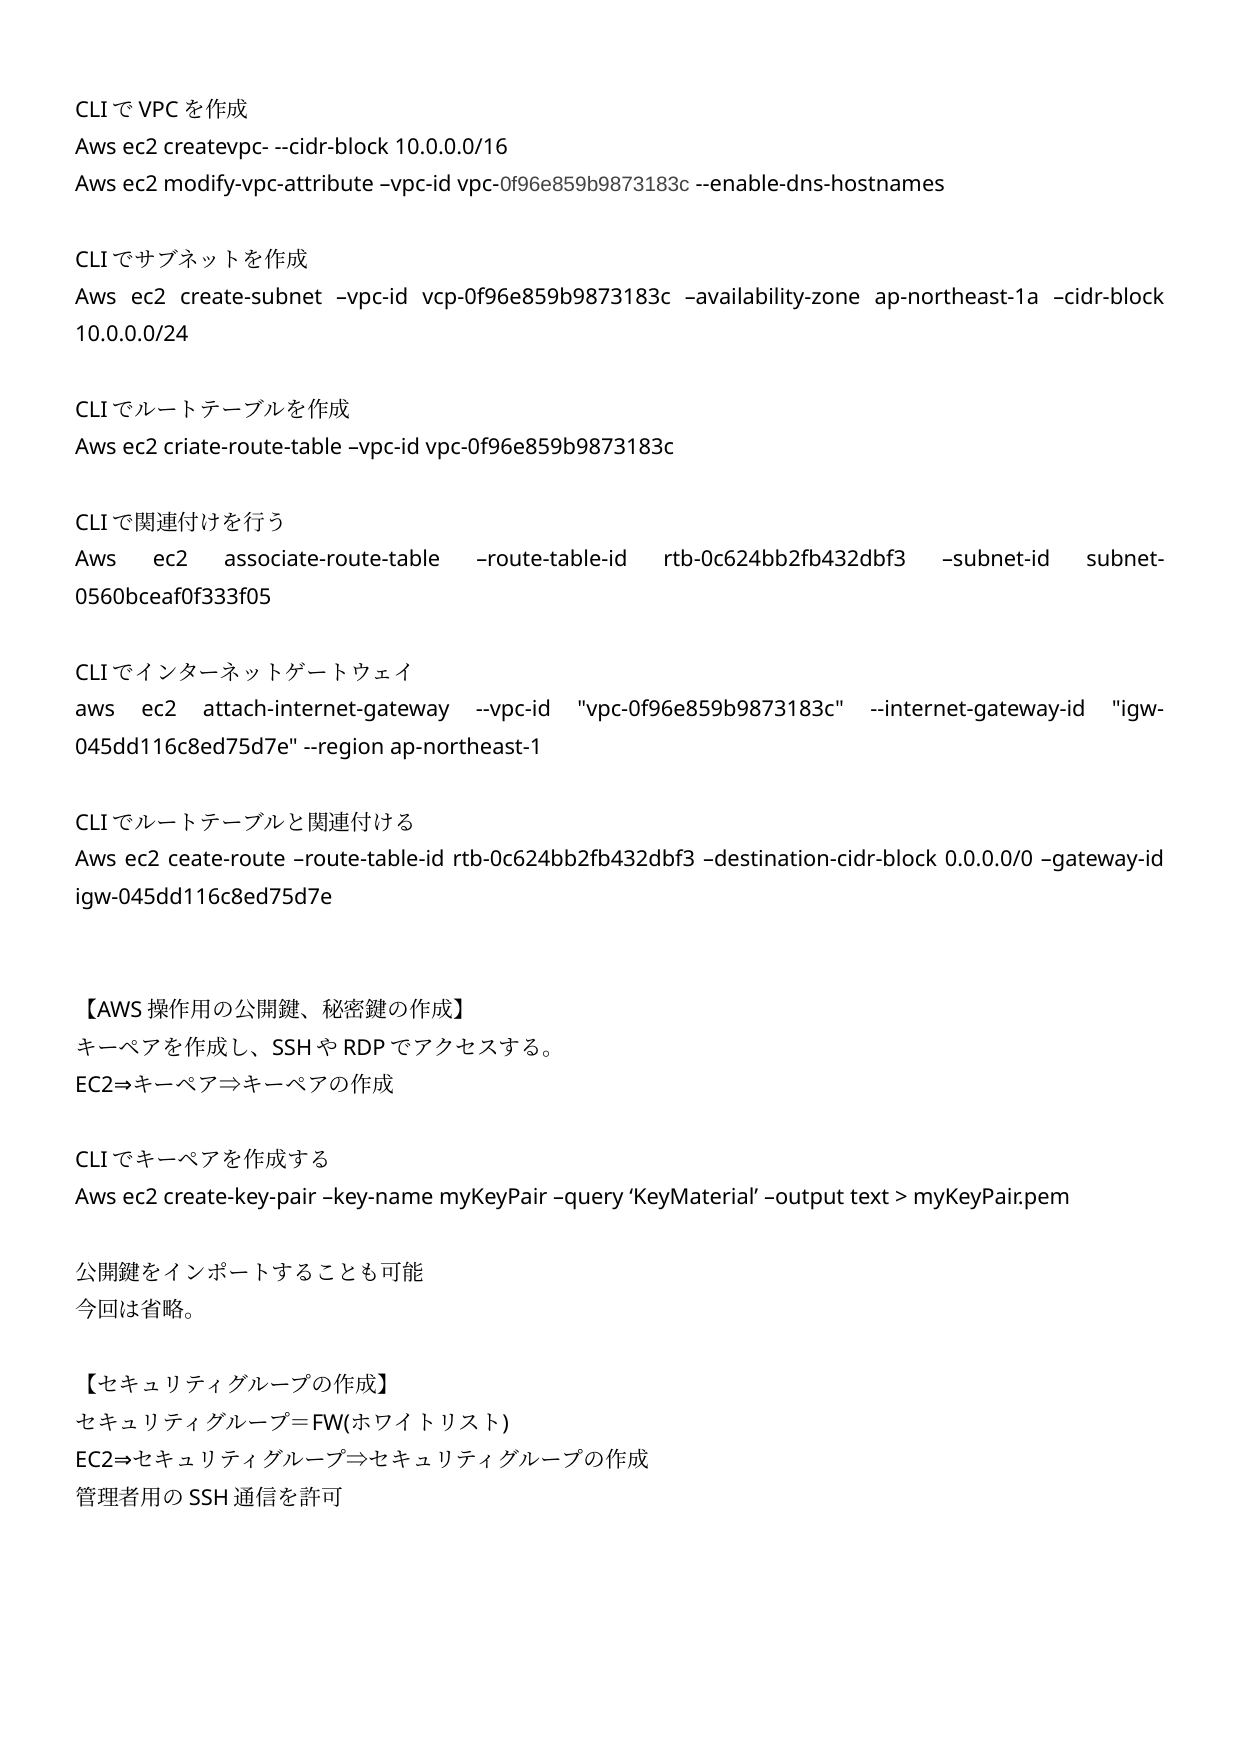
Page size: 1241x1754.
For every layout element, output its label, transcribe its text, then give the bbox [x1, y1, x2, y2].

text 今回は省略。 [75, 1289, 1165, 1327]
text キーペアを作成し、SSHやRDPでアクセスする。 [75, 1027, 1165, 1064]
text セキュリティグループ＝FW(ホワイトリスト) [75, 1402, 1165, 1439]
text 管理者用のSSH通信を許可 [75, 1477, 1165, 1514]
text Aws ec2 modify-vpc-attribute –vpc-id vpc-0f96e859b9873183c --enable-dns-hostnames [75, 164, 1165, 202]
text CLIでインターネットゲートウェイ [75, 652, 1165, 689]
text aws ec2 attach-internet-gateway --vpc-id "vpc-0f96e859b9873183c" --internet-gateway-id "igw-045dd116c8ed75d7e" --region ap-northeast-1 [75, 689, 1165, 764]
text 【AWS操作用の公開鍵、秘密鍵の作成】 [75, 989, 1165, 1027]
text 公開鍵をインポートすることも可能 [75, 1252, 1165, 1289]
text CLIでルートテーブルと関連付ける [75, 802, 1165, 839]
text Aws ec2 create-key-pair –key-name myKeyPair –query ‘KeyMaterial’ –output text > myKeyPair.pem [75, 1177, 1165, 1214]
text Aws ec2 createvpc- --cidr-block 10.0.0.0/16 [75, 127, 1165, 164]
text CLIでルートテーブルを作成 [75, 389, 1165, 427]
text CLIでVPCを作成 [75, 89, 1165, 127]
text CLIで関連付けを行う [75, 502, 1165, 539]
text EC2⇒キーペア⇒キーペアの作成 [75, 1064, 1165, 1102]
text Aws ec2 create-subnet –vpc-id vcp-0f96e859b9873183c –availability-zone ap-northeast-1a –cidr-block 10.0.0.0/24 [75, 277, 1165, 352]
text CLIでサブネットを作成 [75, 239, 1165, 277]
text CLIでキーペアを作成する [75, 1139, 1165, 1177]
text Aws ec2 criate-route-table –vpc-id vpc-0f96e859b9873183c [75, 427, 1165, 464]
text EC2⇒セキュリティグループ⇒セキュリティグループの作成 [75, 1439, 1165, 1477]
text Aws ec2 ceate-route –route-table-id rtb-0c624bb2fb432dbf3 –destination-cidr-block 0.0.0.0/0 –gateway-id igw-045dd116c8ed75d7e [75, 839, 1165, 914]
text 【セキュリティグループの作成】 [75, 1364, 1165, 1402]
text Aws ec2 associate-route-table –route-table-id rtb-0c624bb2fb432dbf3 –subnet-id subnet-0560bceaf0f333f05 [75, 539, 1165, 614]
